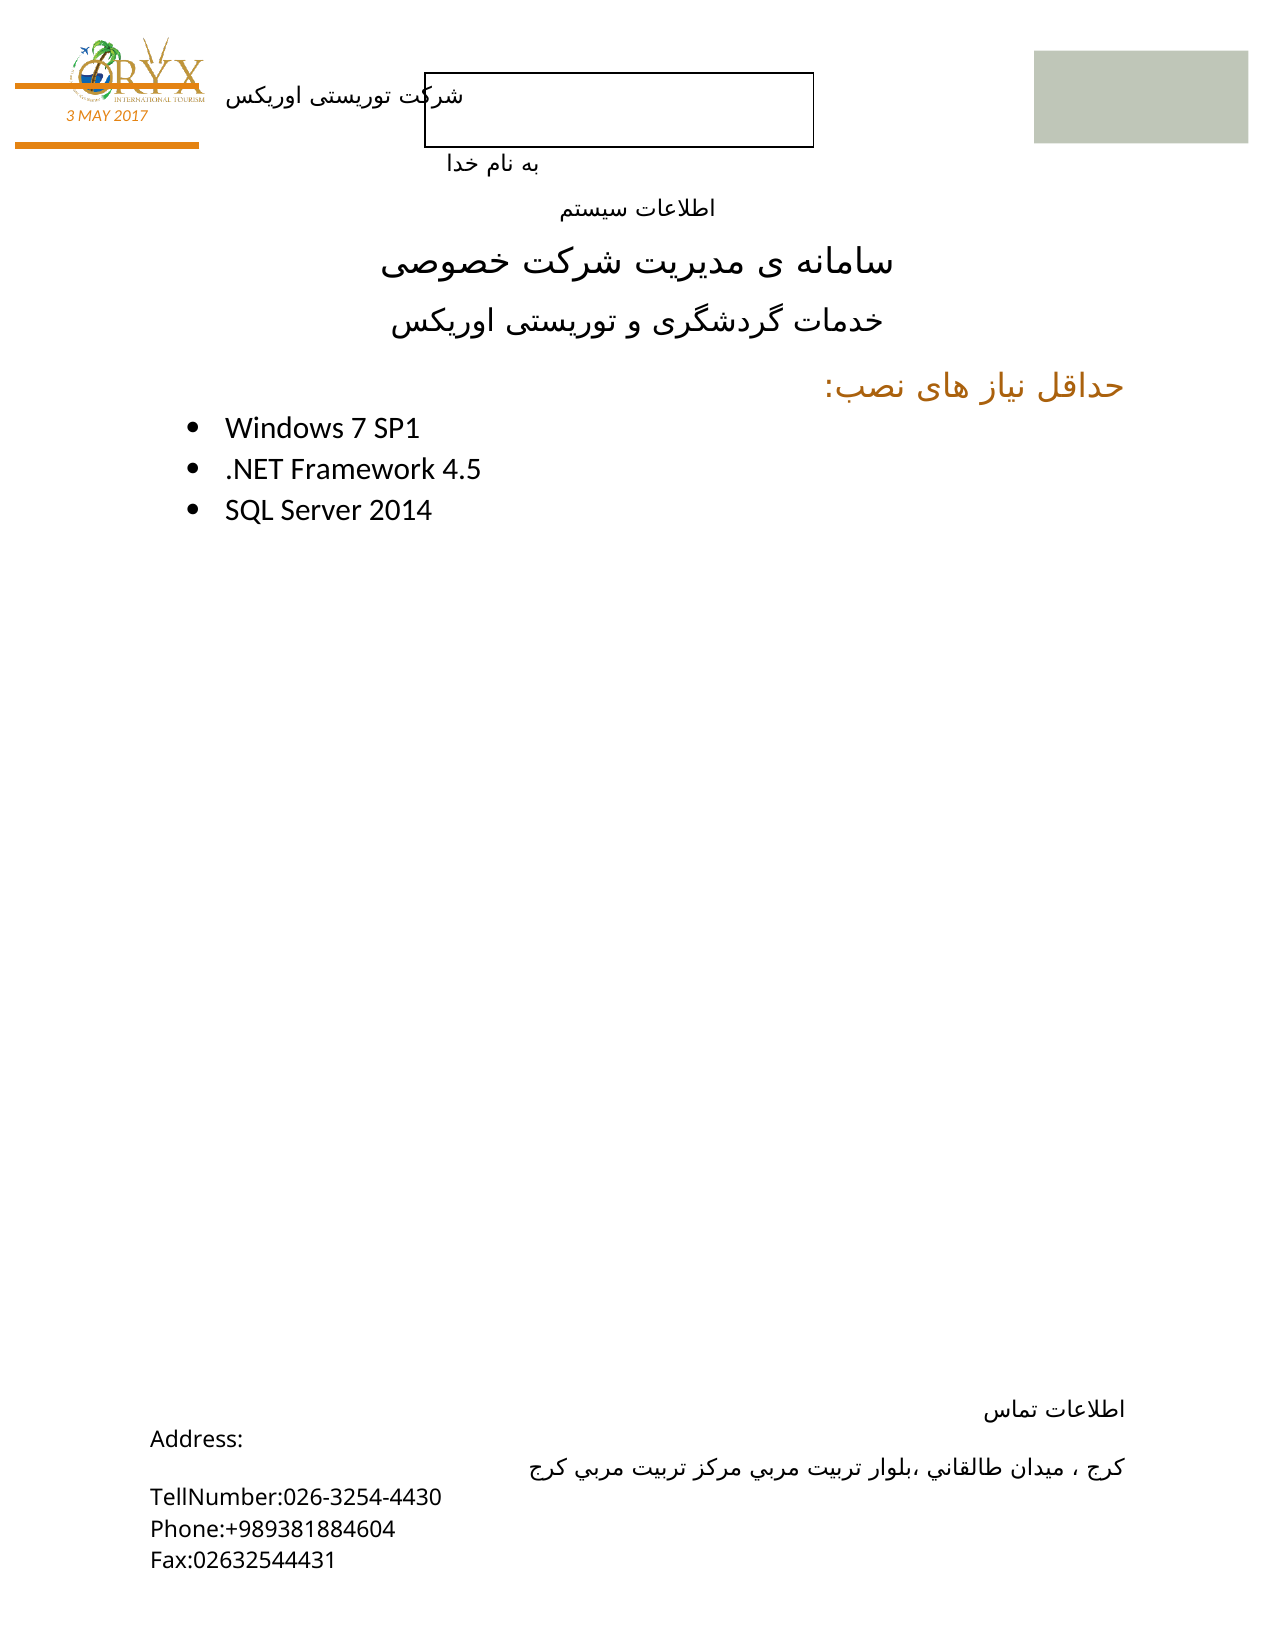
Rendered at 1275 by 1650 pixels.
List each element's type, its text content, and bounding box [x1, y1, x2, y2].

picture [67, 35, 207, 104]
list SQL Server 2014 [187, 490, 1125, 528]
text اطلاعات سیستم [150, 195, 1125, 222]
list Windows 7 SP1 [187, 408, 1125, 446]
text سامانه ی مدیریت شرکت خصوصی [150, 241, 1125, 282]
list .NET Framework 4.5 [187, 449, 1125, 487]
text خدمات گردشگری و توریستی اوریکس [150, 302, 1125, 338]
text به نام خدا [150, 150, 1125, 177]
subtitle حداقل نیاز های نصب: [150, 366, 1125, 405]
